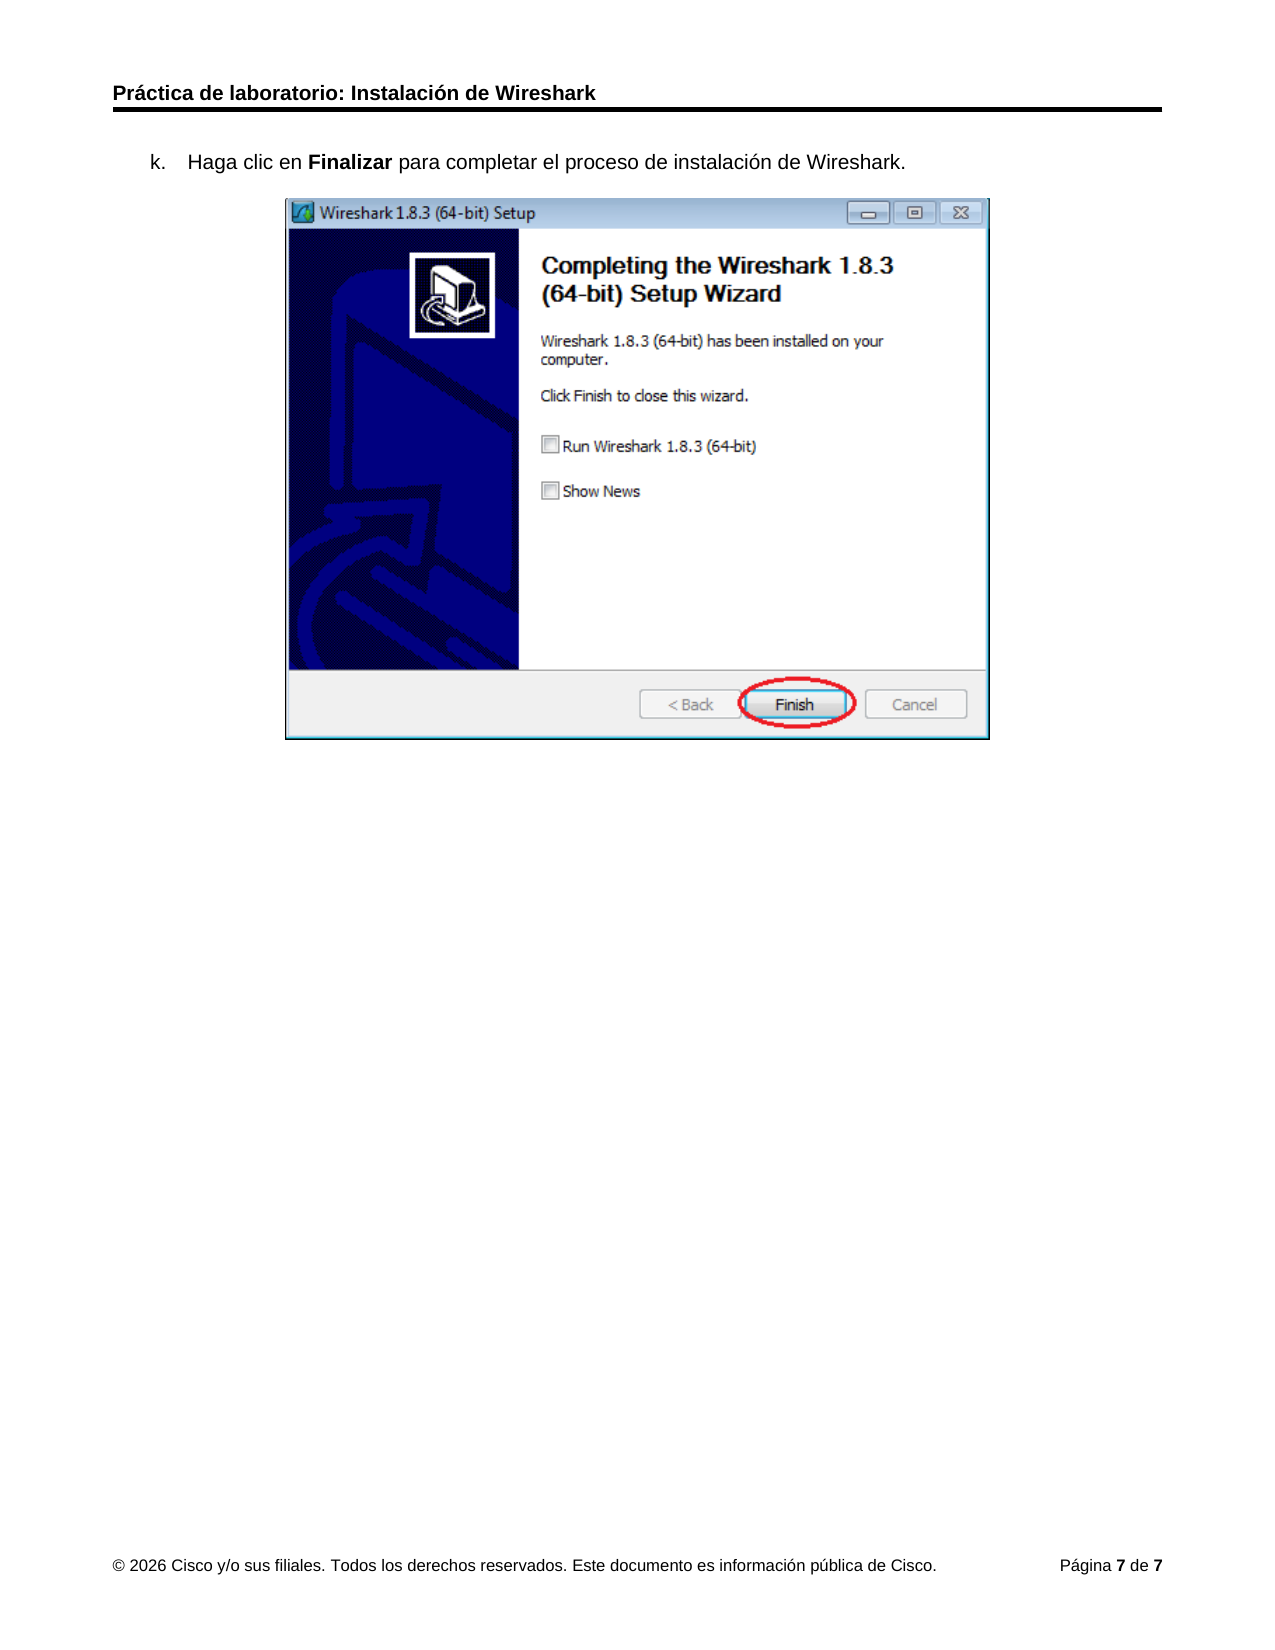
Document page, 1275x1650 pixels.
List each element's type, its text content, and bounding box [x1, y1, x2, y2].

text Haga clic en Finalizar para completar el proceso de instalación de Wireshark. [150, 150, 1162, 174]
picture [285, 198, 990, 740]
